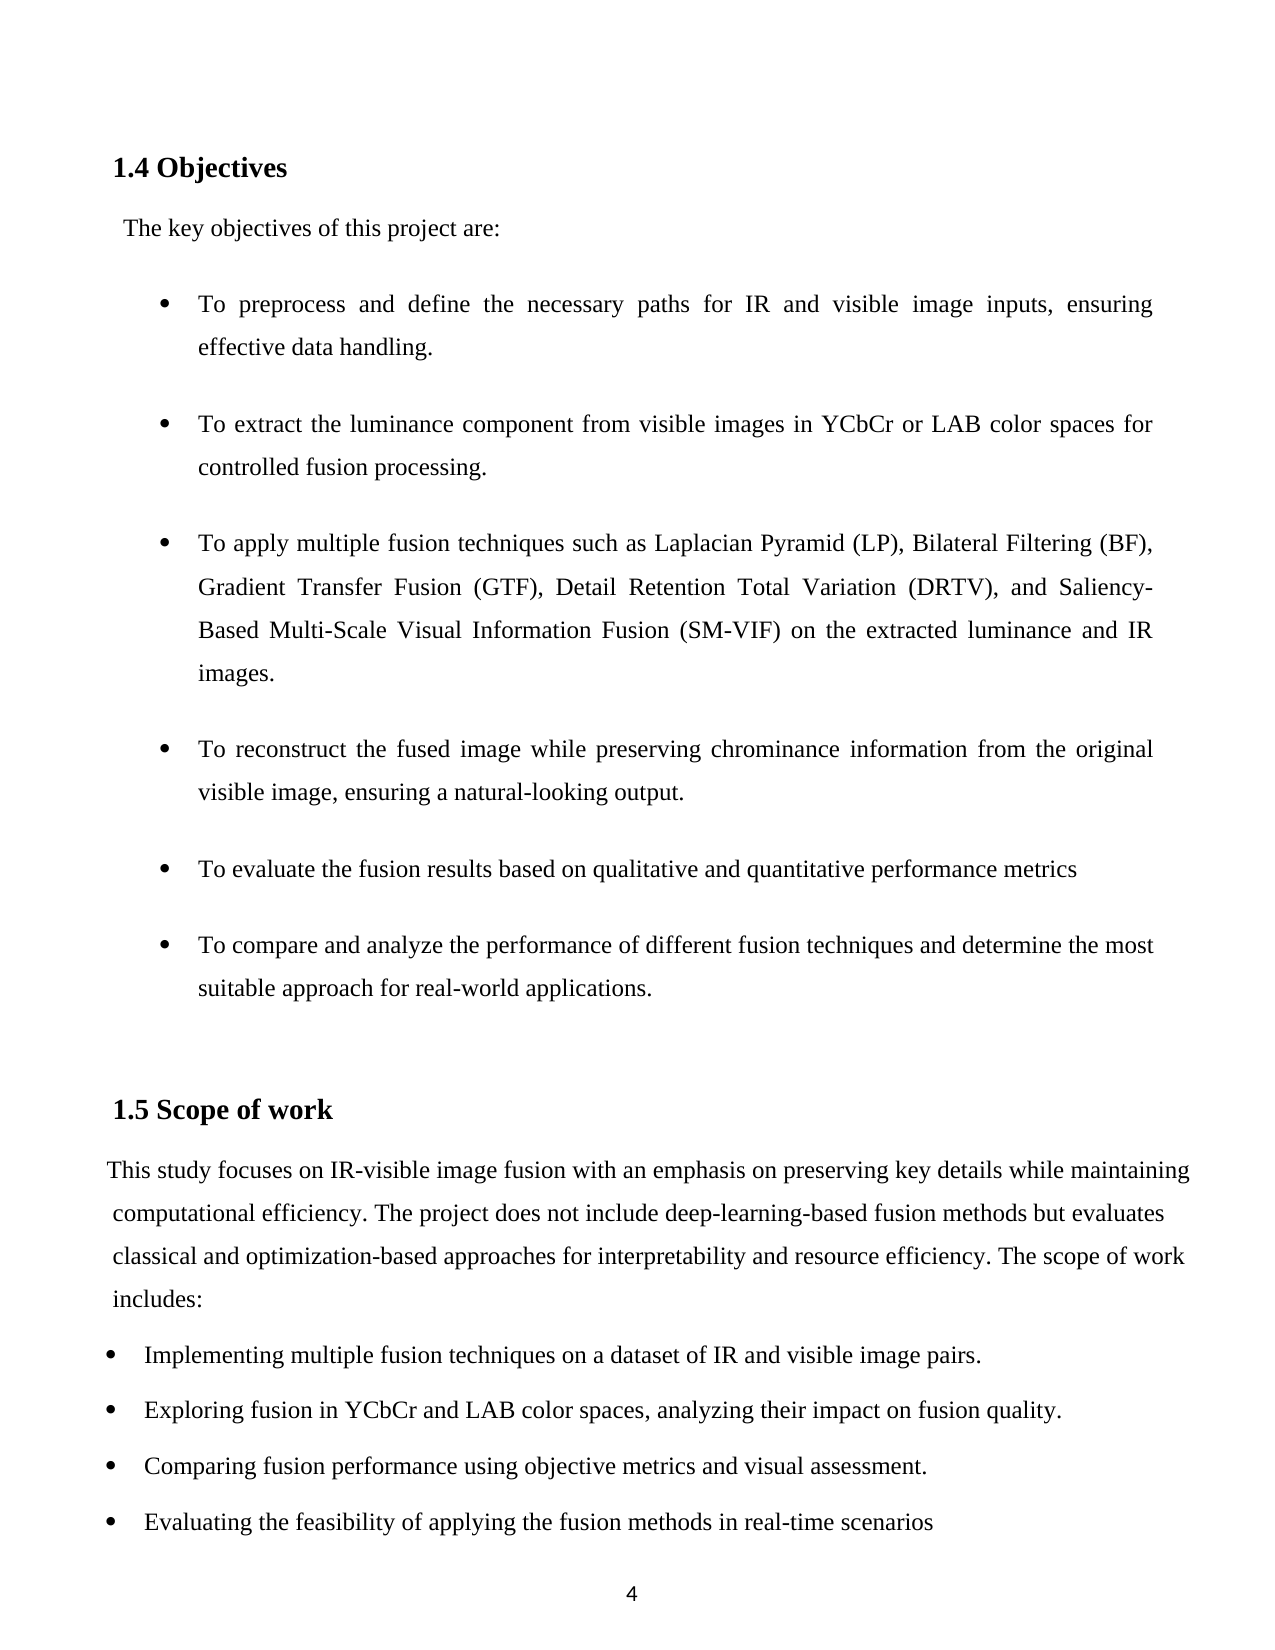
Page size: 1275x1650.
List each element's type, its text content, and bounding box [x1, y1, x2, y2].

list To evaluate the fusion results based on qualitative and quantitative performance metrics [160, 854, 1154, 883]
subtitle Scope of work [112, 1092, 1200, 1125]
subtitle Exploring fusion in YCbCr and LAB color spaces, analyzing their impact on fusion quality. [106, 1395, 1200, 1424]
list To compare and analyze the performance of different fusion techniques and determine the most suitable approach for real-world applications. [160, 930, 1154, 1002]
subtitle This study focuses on IR-visible image fusion with an emphasis on preserving key details while maintaining computational efficiency. The project does not include deep-learning-based fusion methods but evaluates classical and optimization-based approaches for interpretability and resource efficiency. The scope of work includes: [69, 1155, 1200, 1313]
subtitle Evaluating the feasibility of applying the fusion methods in real-time scenarios [106, 1507, 1200, 1535]
list To extract the luminance component from visible images in YCbCr or LAB color spaces for controlled fusion processing. [160, 409, 1154, 481]
text The key objectives of this project are: [123, 213, 1154, 242]
list To reconstruct the fused image while preserving chrominance information from the original visible image, ensuring a natural-looking output. [160, 734, 1154, 806]
subtitle Comparing fusion performance using objective metrics and visual assessment. [106, 1451, 1200, 1480]
subtitle Implementing multiple fusion techniques on a dataset of IR and visible image pairs. [106, 1340, 1200, 1368]
subtitle Objectives [112, 150, 1200, 183]
list To preprocess and define the necessary paths for IR and visible image inputs, ensuring effective data handling. [160, 289, 1154, 361]
list To apply multiple fusion techniques such as Laplacian Pyramid (LP), Bilateral Filtering (BF), Gradient Transfer Fusion (GTF), Detail Retention Total Variation (DRTV), and Saliency-Based Multi-Scale Visual Information Fusion (SM-VIF) on the extracted luminance and IR images. [160, 528, 1154, 687]
